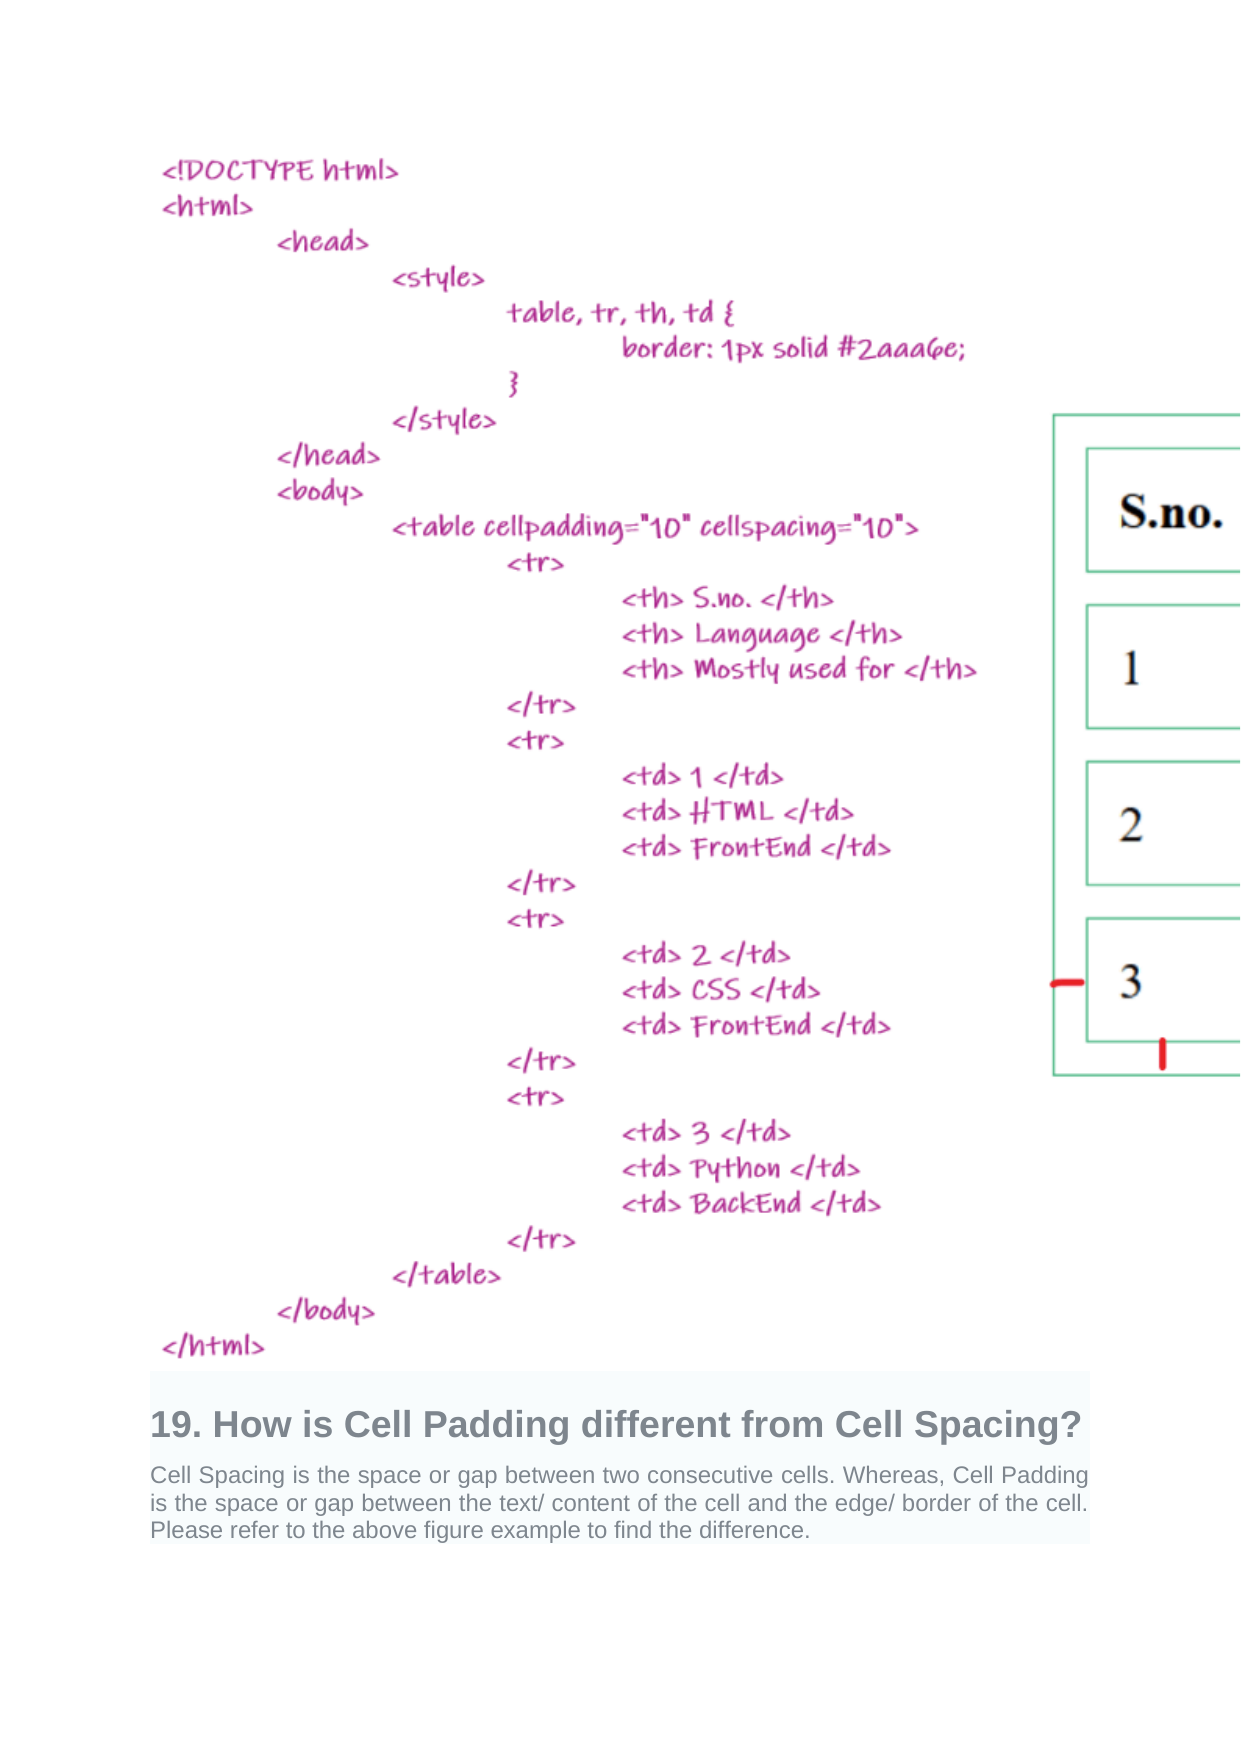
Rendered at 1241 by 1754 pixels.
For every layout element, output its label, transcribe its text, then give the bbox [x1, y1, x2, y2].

picture [150, 150, 1241, 1371]
text Cell Spacing is the space or gap between two consecutive cells. Whereas, Cell Padding is the space or gap between the text/ content of the cell and the edge/ border of the cell. Please refer to the above figure example to find the difference. [150, 1461, 1090, 1544]
text 19. How is Cell Padding different from Cell Spacing? [150, 1402, 1090, 1445]
